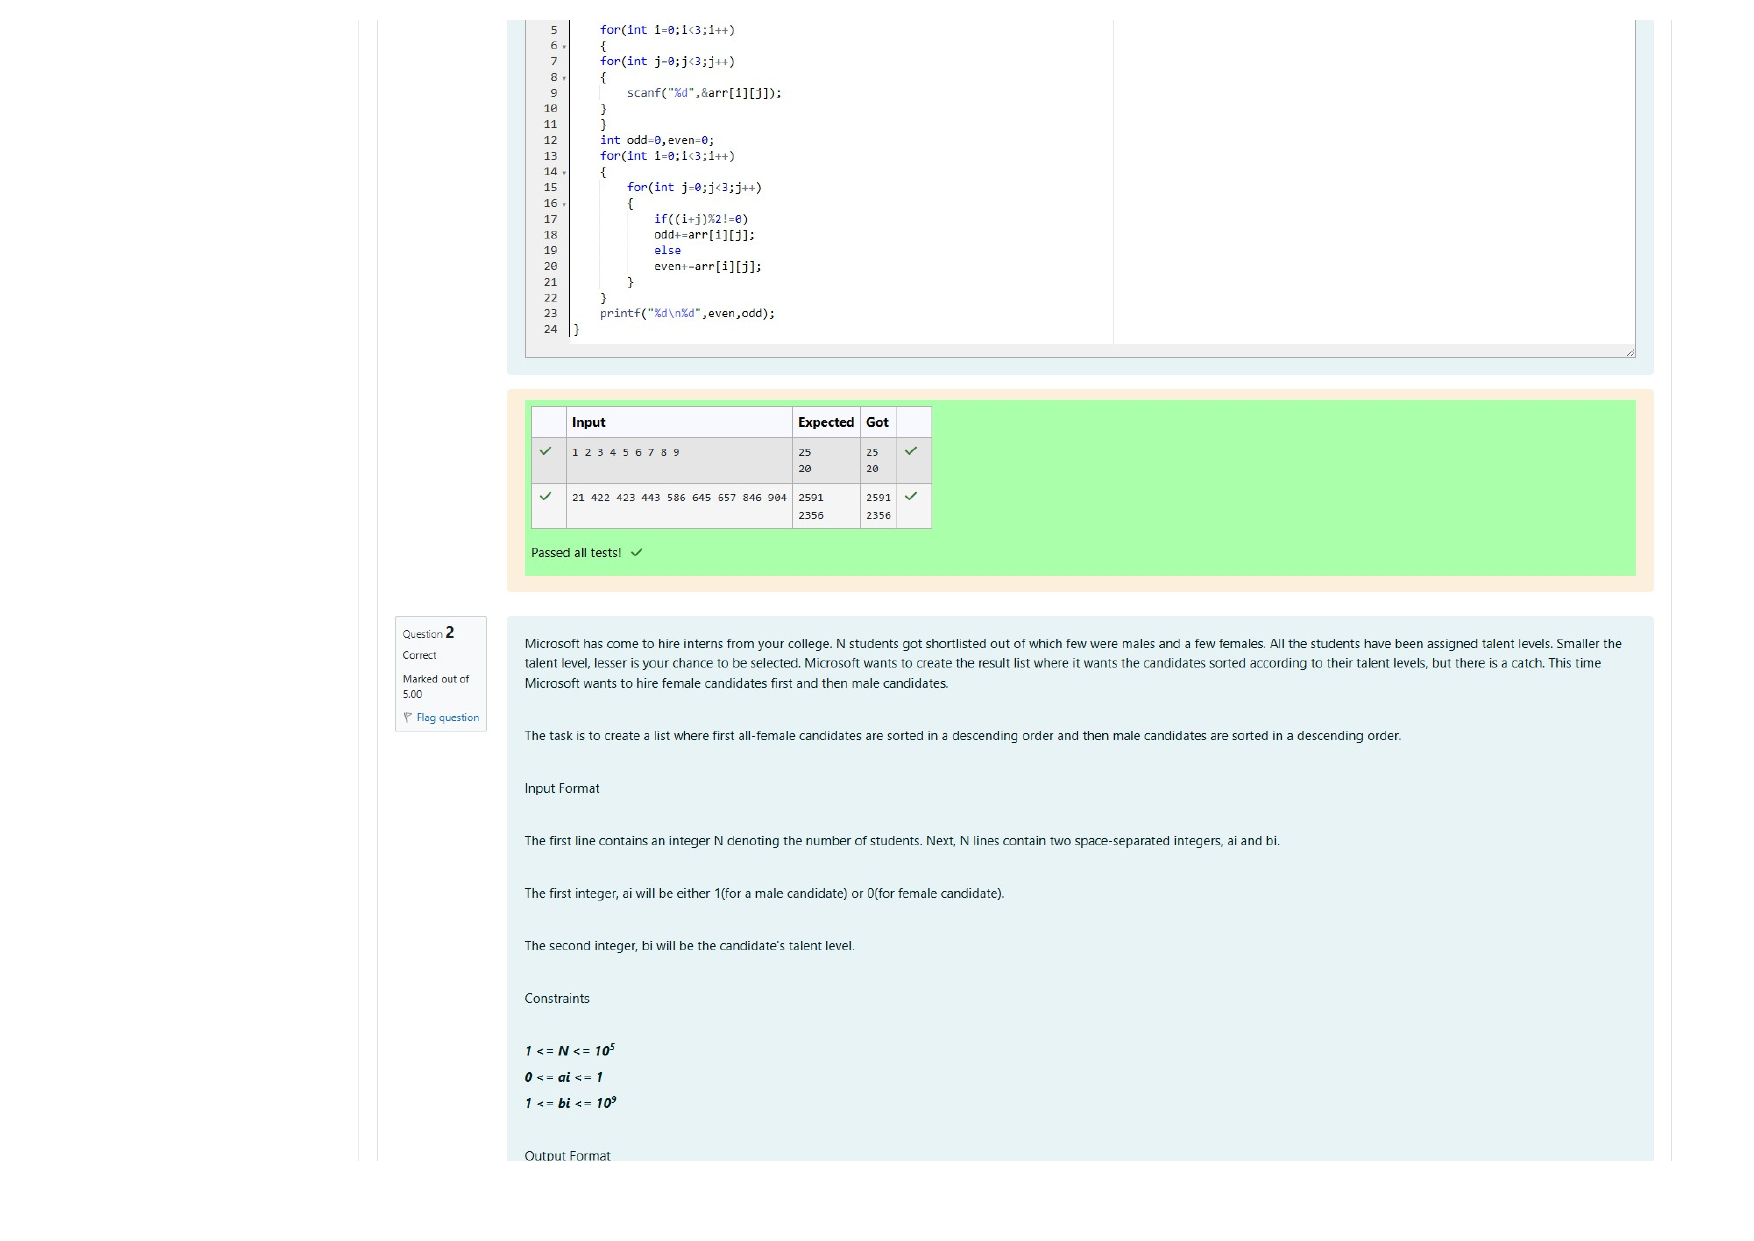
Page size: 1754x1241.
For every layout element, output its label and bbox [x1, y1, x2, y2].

picture [358, 20, 1689, 1161]
